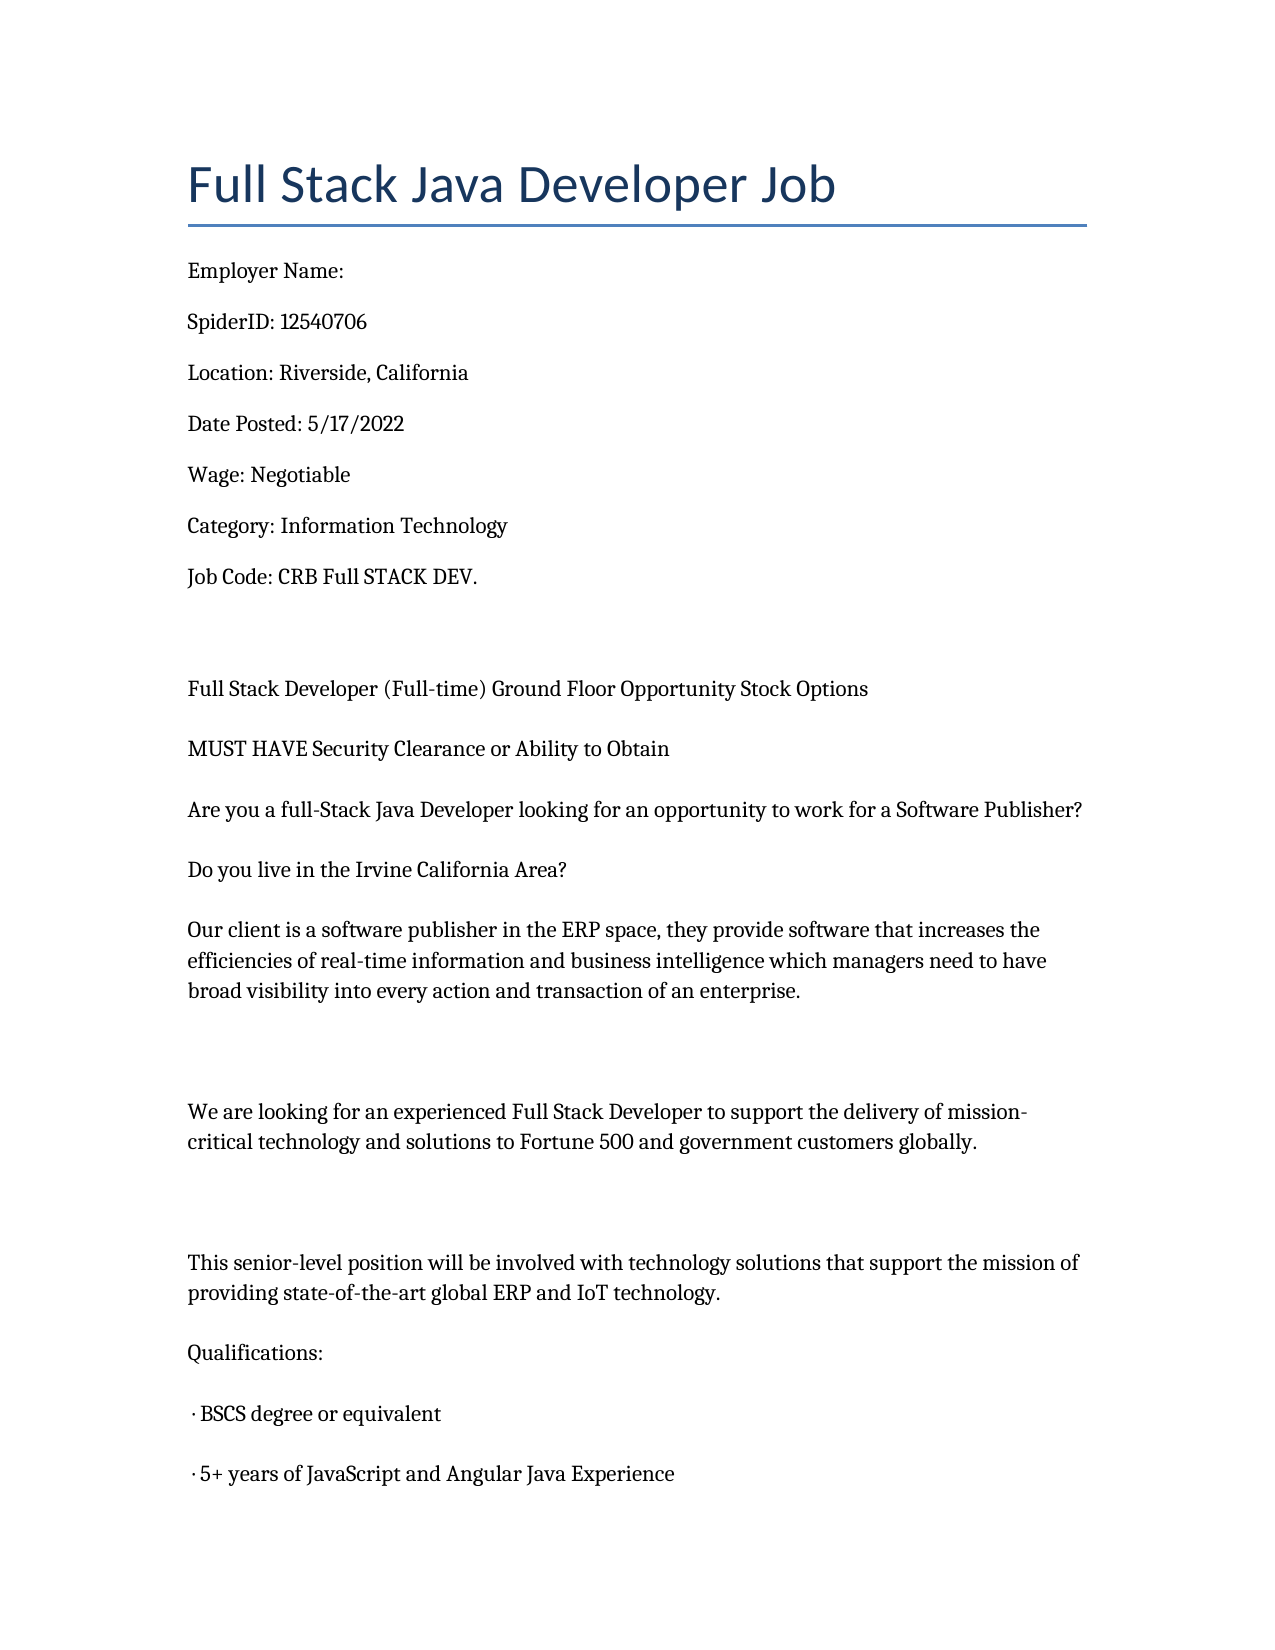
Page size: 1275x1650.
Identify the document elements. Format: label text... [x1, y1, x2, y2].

text SpiderID: 12540706 [187, 309, 1087, 335]
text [187, 615, 1087, 1487]
text Employer Name: [187, 258, 1087, 284]
text Job Code: CRB Full STACK DEV. [187, 564, 1087, 590]
text Location: Riverside, California [187, 360, 1087, 386]
title Full Stack Java Developer Job [187, 150, 1087, 227]
text Date Posted: 5/17/2022 [187, 411, 1087, 437]
text Wage: Negotiable [187, 462, 1087, 488]
text Category: Information Technology [187, 513, 1087, 539]
